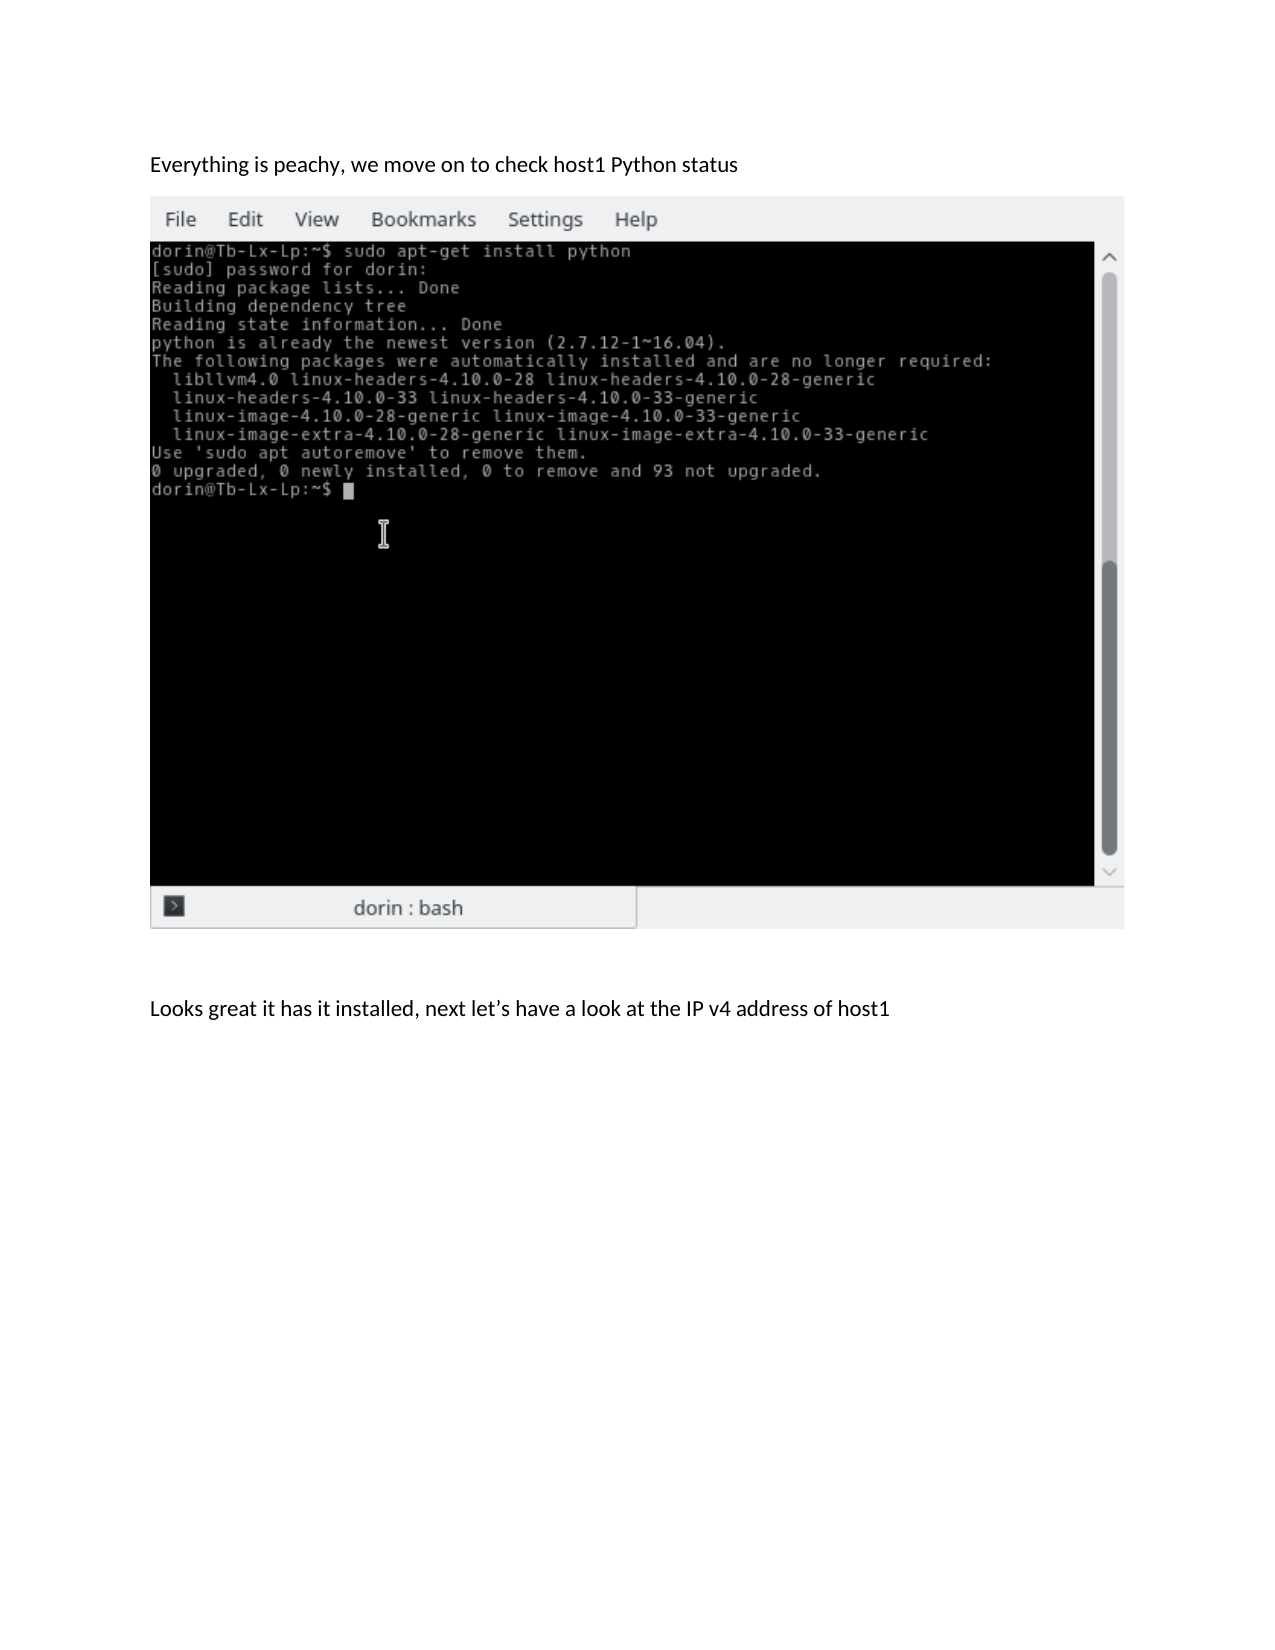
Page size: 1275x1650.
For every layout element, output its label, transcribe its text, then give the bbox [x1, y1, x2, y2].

text Looks great it has it installed, next let’s have a look at the IP v4 address of host1 [150, 994, 1125, 1022]
picture [150, 196, 1125, 929]
text Everything is peachy, we move on to check host1 Python status [150, 150, 1125, 178]
